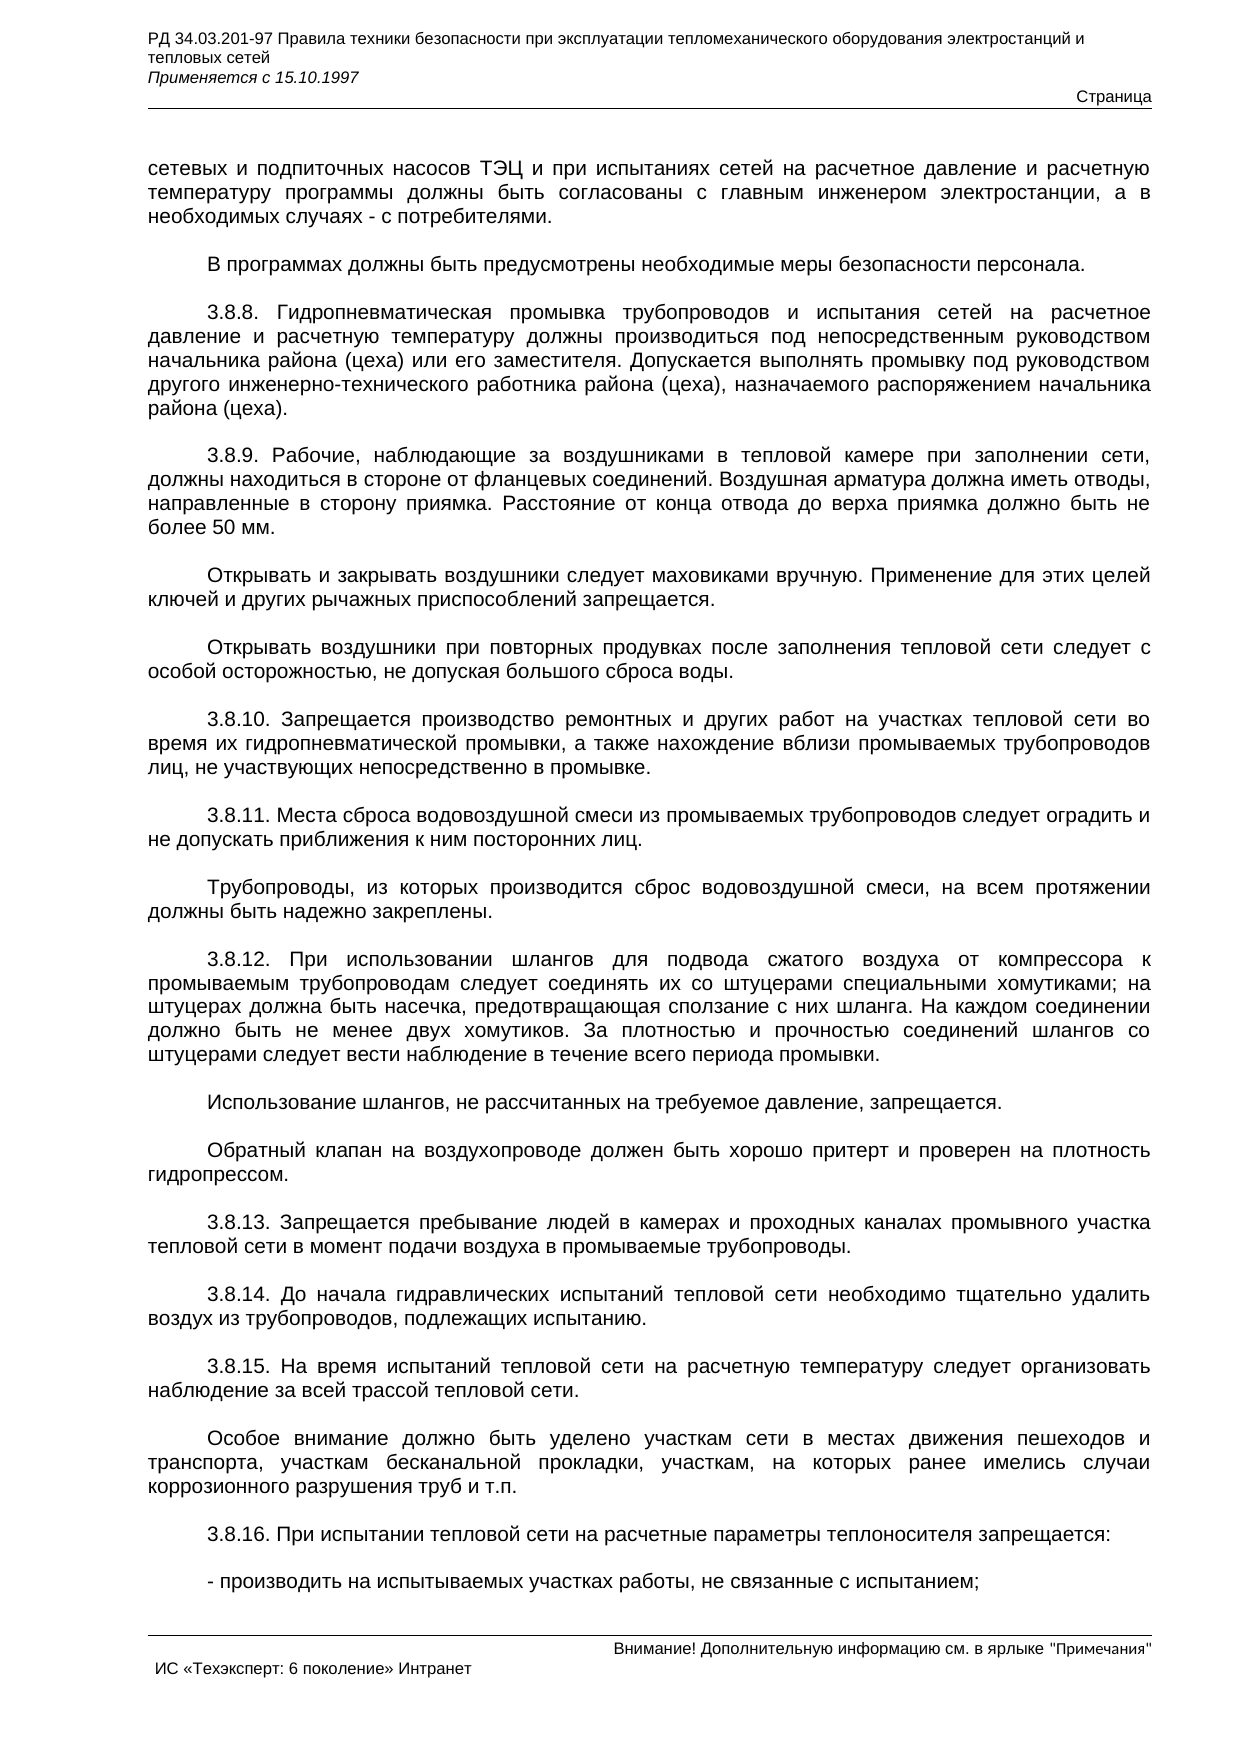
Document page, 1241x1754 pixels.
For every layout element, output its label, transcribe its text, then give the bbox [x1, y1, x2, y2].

text 3.8.10. Запрещается производство ремонтных и других работ на участках тепловой сети во время их гидропневматической промывки, а также нахождение вблизи промываемых трубопроводов лиц, не участвующих непосредственно в промывке. [148, 707, 1152, 779]
text - производить на испытываемых участках работы, не связанные с испытанием; [148, 1569, 1152, 1593]
text Обратный клапан на воздухопроводе должен быть хорошо притерт и проверен на плотность гидропрессом. [148, 1138, 1152, 1186]
text 3.8.11. Места сброса водовоздушной смеси из промываемых трубопроводов следует оградить и не допускать приближения к ним посторонних лиц. [148, 803, 1152, 851]
text Трубопроводы, из которых производится сброс водовоздушной смеси, на всем протяжении должны быть надежно закреплены. [148, 874, 1152, 922]
text 3.8.12. При использовании шлангов для подвода сжатого воздуха от компрессора к промываемым трубопроводам следует соединять их со штуцерами специальными хомутиками; на штуцерах должна быть насечка, предотвращающая сползание с них шланга. На каждом соединении должно быть не менее двух хомутиков. За плотностью и прочностью соединений шлангов со штуцерами следует вести наблюдение в течение всего периода промывки. [148, 946, 1152, 1066]
text 3.8.9. Рабочие, наблюдающие за воздушниками в тепловой камере при заполнении сети, должны находиться в стороне от фланцевых соединений. Воздушная арматура должна иметь отводы, направленные в сторону приямка. Расстояние от конца отвода до верха приямка должно быть не более 50 мм. [148, 443, 1152, 539]
text 3.8.13. Запрещается пребывание людей в камерах и проходных каналах промывного участка тепловой сети в момент подачи воздуха в промываемые трубопроводы. [148, 1210, 1152, 1258]
text Открывать и закрывать воздушники следует маховиками вручную. Применение для этих целей ключей и других рычажных приспособлений запрещается. [148, 563, 1152, 611]
text 3.8.8. Гидропневматическая промывка трубопроводов и испытания сетей на расчетное давление и расчетную температуру должны производиться под непосредственным руководством начальника района (цеха) или его заместителя. Допускается выполнять промывку под руководством другого инженерно-технического работника района (цеха), назначаемого распоряжением начальника района (цеха). [148, 299, 1152, 419]
text 3.8.16. При испытании тепловой сети на расчетные параметры теплоносителя запрещается: [148, 1521, 1152, 1545]
text В программах должны быть предусмотрены необходимые меры безопасности персонала. [148, 252, 1152, 276]
text Особое внимание должно быть уделено участкам сети в местах движения пешеходов и транспорта, участкам бесканальной прокладки, участкам, на которых ранее имелись случаи коррозионного разрушения труб и т.п. [148, 1426, 1152, 1497]
text Использование шлангов, не рассчитанных на требуемое давление, запрещается. [148, 1090, 1152, 1114]
text Открывать воздушники при повторных продувках после заполнения тепловой сети следует с особой осторожностью, не допуская большого сброса воды. [148, 635, 1152, 683]
text 3.8.15. На время испытаний тепловой сети на расчетную температуру следует организовать наблюдение за всей трассой тепловой сети. [148, 1354, 1152, 1402]
text 3.8.14. До начала гидравлических испытаний тепловой сети необходимо тщательно удалить воздух из трубопроводов, подлежащих испытанию. [148, 1282, 1152, 1330]
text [148, 156, 1152, 228]
